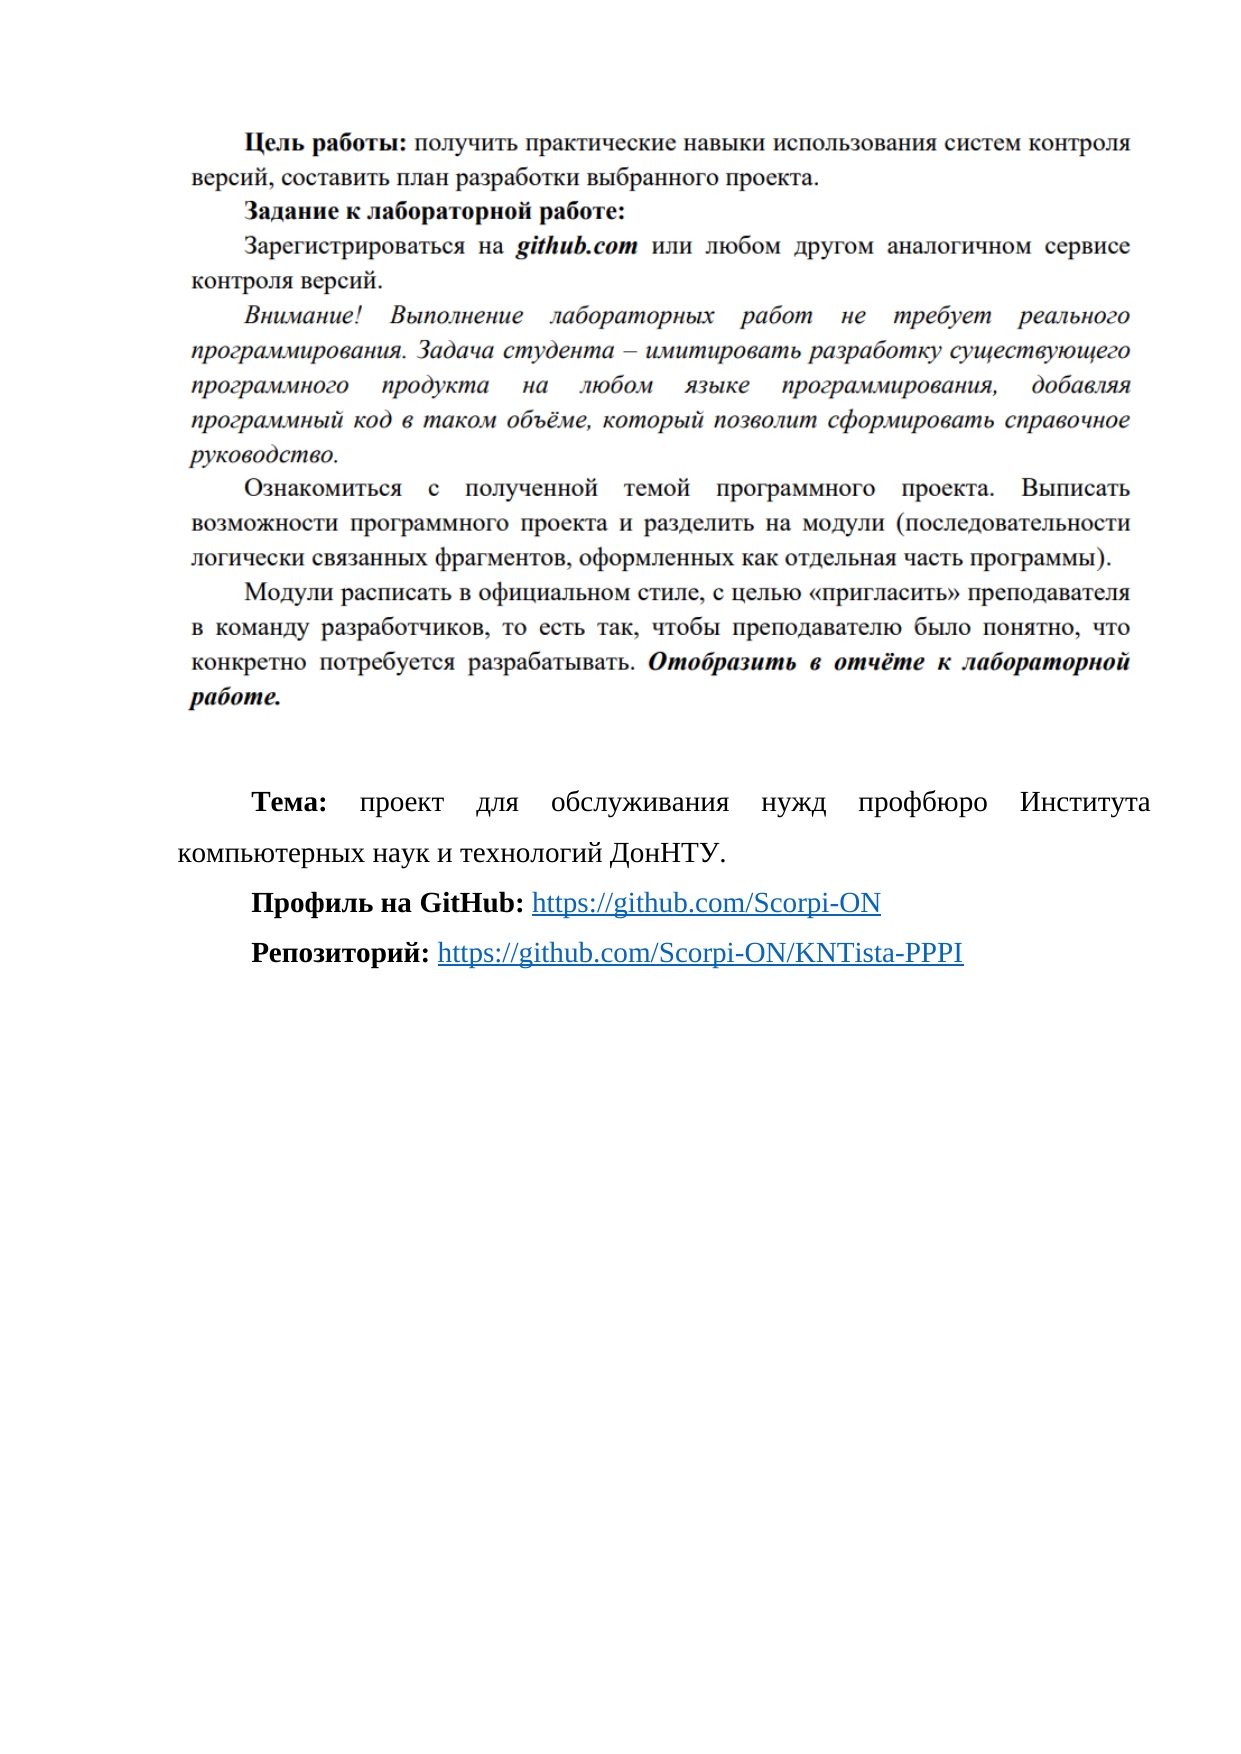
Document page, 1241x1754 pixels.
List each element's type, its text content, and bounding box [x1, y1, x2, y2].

text Репозиторий: https://github.com/Scorpi-ON/KNTista-PPPI [177, 935, 1152, 969]
text Профиль на GitHub: https://github.com/Scorpi-ON [177, 885, 1152, 919]
picture [177, 118, 1152, 718]
text Тема: проект для обслуживания нужд профбюро Института компьютерных наук и технологий ДонНТУ. [177, 784, 1152, 868]
